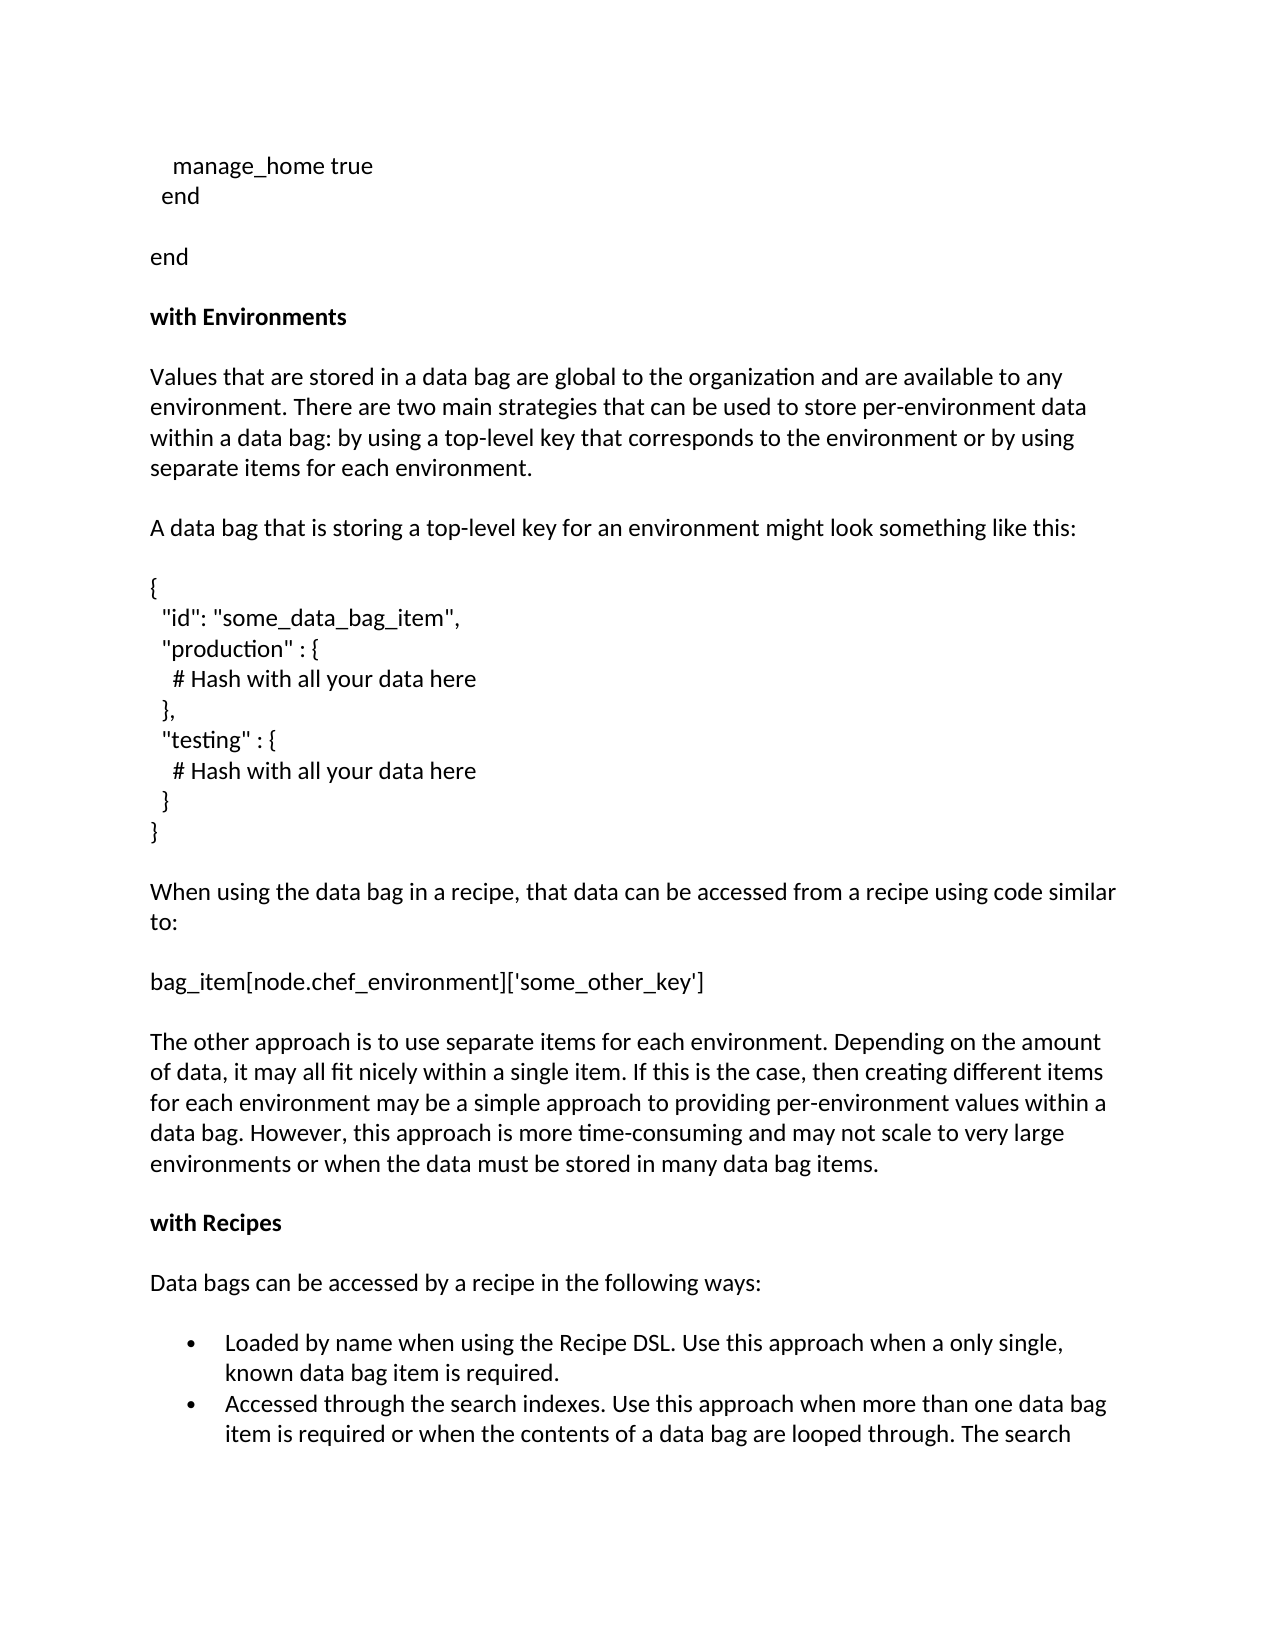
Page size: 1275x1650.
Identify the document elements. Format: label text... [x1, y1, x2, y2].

text } [150, 786, 1125, 816]
text with Recipes [150, 1207, 1125, 1238]
text # Hash with all your data here [150, 755, 1125, 786]
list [187, 1388, 1125, 1449]
text } [150, 816, 1125, 847]
text "id": "some_data_bag_item", [150, 602, 1125, 633]
text A data bag that is storing a top-level key for an environment might look something like this: [150, 512, 1125, 543]
list Loaded by name when using the Recipe DSL. Use this approach when a only single, known data bag item is required. [187, 1327, 1125, 1388]
text end [150, 181, 1125, 211]
text Values that are stored in a data bag are global to the organization and are available to any environment. There are two main strategies that can be used to store per-environment data within a data bag: by using a top-level key that corresponds to the environment or by using separate items for each environment. [150, 361, 1125, 483]
text manage_home true [150, 150, 1125, 181]
text end [150, 242, 1125, 272]
text }, [150, 694, 1125, 724]
text The other approach is to use separate items for each environment. Depending on the amount of data, it may all fit nicely within a single item. If this is the case, then creating different items for each environment may be a simple approach to providing per-environment values within a data bag. However, this approach is more time-consuming and may not scale to very large environments or when the data must be stored in many data bag items. [150, 1026, 1125, 1178]
text "testing" : { [150, 724, 1125, 755]
text with Environments [150, 301, 1125, 332]
text Data bags can be accessed by a recipe in the following ways: [150, 1267, 1125, 1298]
text # Hash with all your data here [150, 663, 1125, 694]
text bag_item[node.chef_environment]['some_other_key'] [150, 966, 1125, 996]
text When using the data bag in a recipe, that data can be accessed from a recipe using code similar to: [150, 876, 1125, 937]
text { [150, 572, 1125, 602]
text "production" : { [150, 633, 1125, 663]
